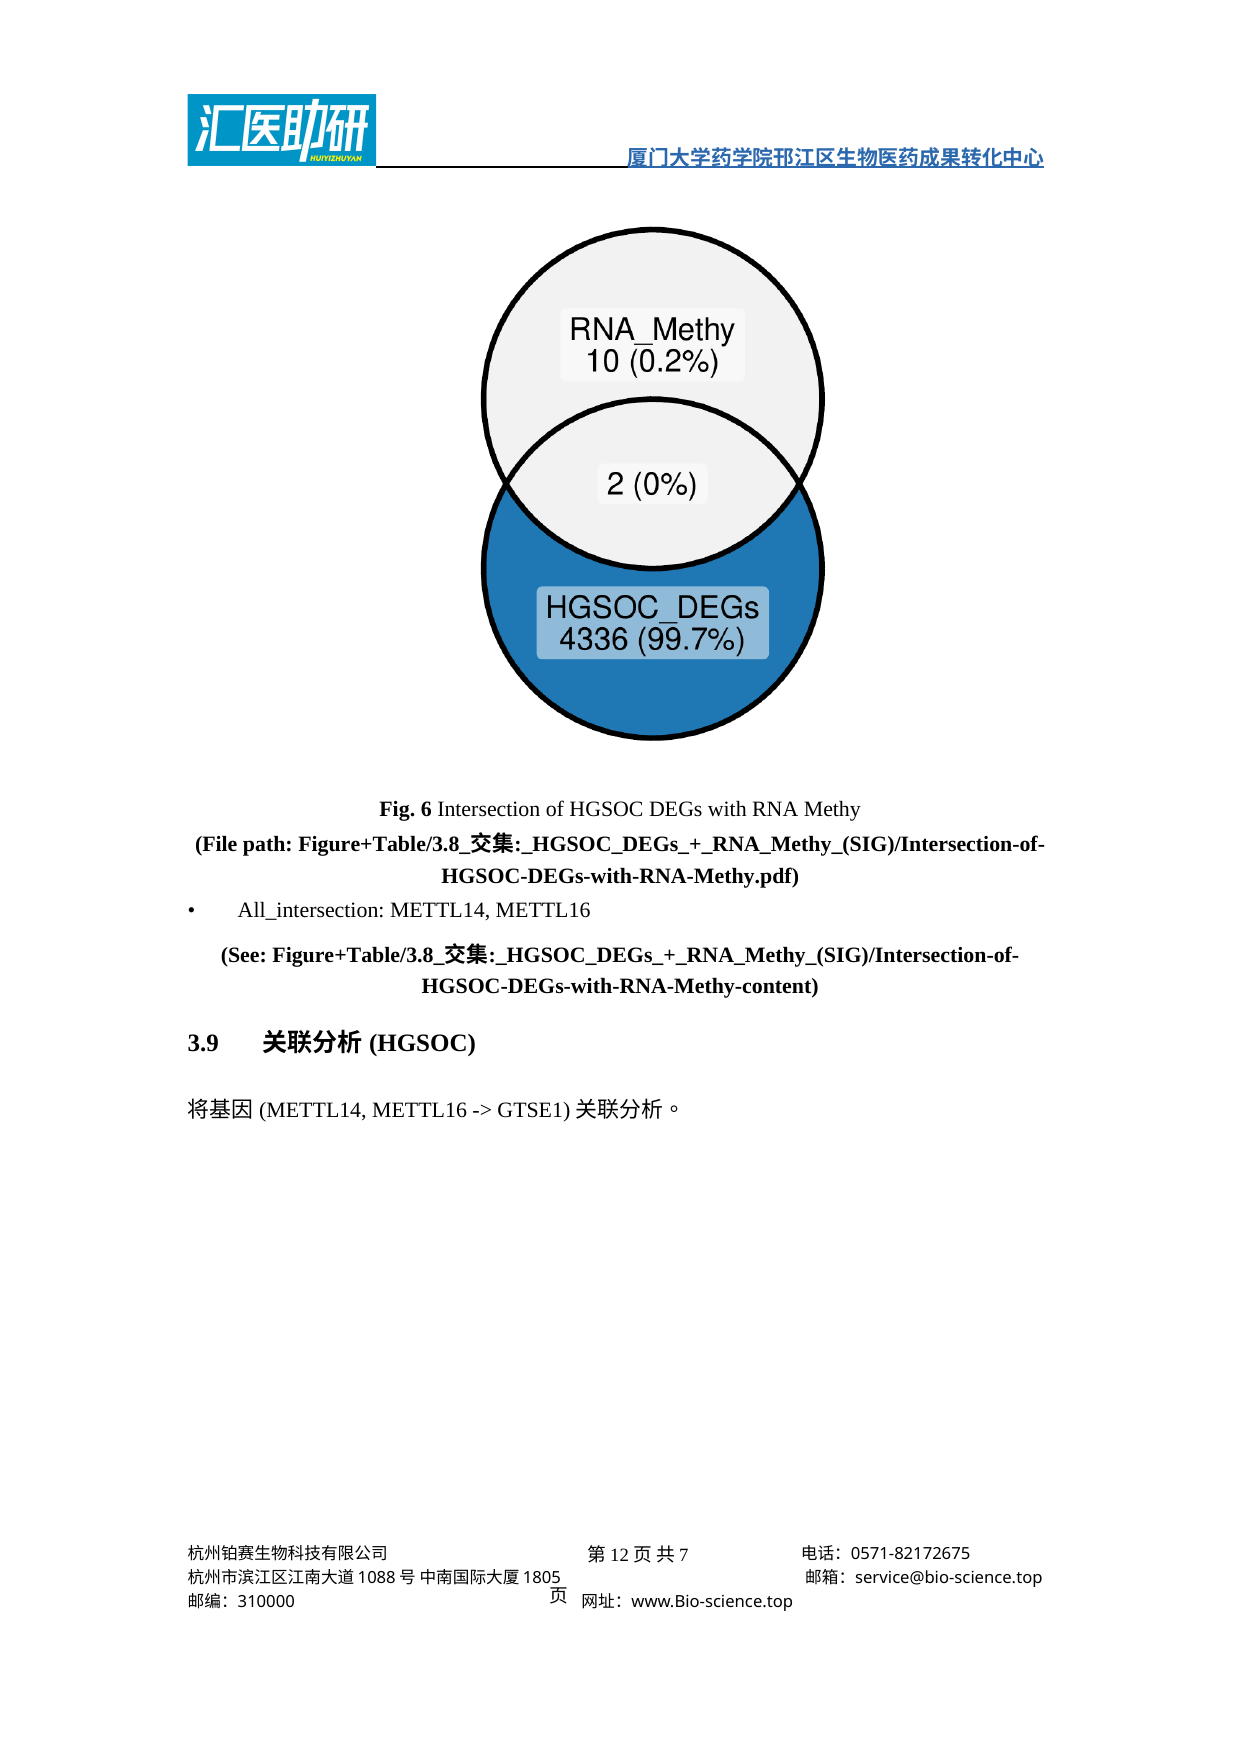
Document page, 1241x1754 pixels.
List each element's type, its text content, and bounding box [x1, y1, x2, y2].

text Fig. 6 Intersection of HGSOC DEGs with RNA Methy [187, 796, 1053, 821]
list All_intersection: METTL14, METTL16 [187, 897, 1053, 922]
subtitle 3.9 关联分析 (HGSOC) [187, 1024, 1053, 1059]
picture [187, 204, 1118, 763]
picture [196, 131, 208, 150]
picture [204, 106, 210, 114]
picture [327, 106, 368, 150]
text (See: Figure+Table/3.8_交集:_HGSOC_DEGs_+_RNA_Methy_(SIG)/Intersection-of-HGSOC-DEGs-with-RNA-Methy-content) [187, 939, 1053, 999]
text (File path: Figure+Table/3.8_交集:_HGSOC_DEGs_+_RNA_Methy_(SIG)/Intersection-of-HGSOC-DEGs-with-RNA-Methy.pdf) [187, 828, 1053, 888]
text 将基因 (METTL14, METTL16 -> GTSE1) 关联分析。 [187, 1094, 1053, 1124]
picture [201, 118, 208, 127]
picture [243, 106, 284, 150]
picture [210, 106, 243, 150]
picture [282, 99, 327, 161]
